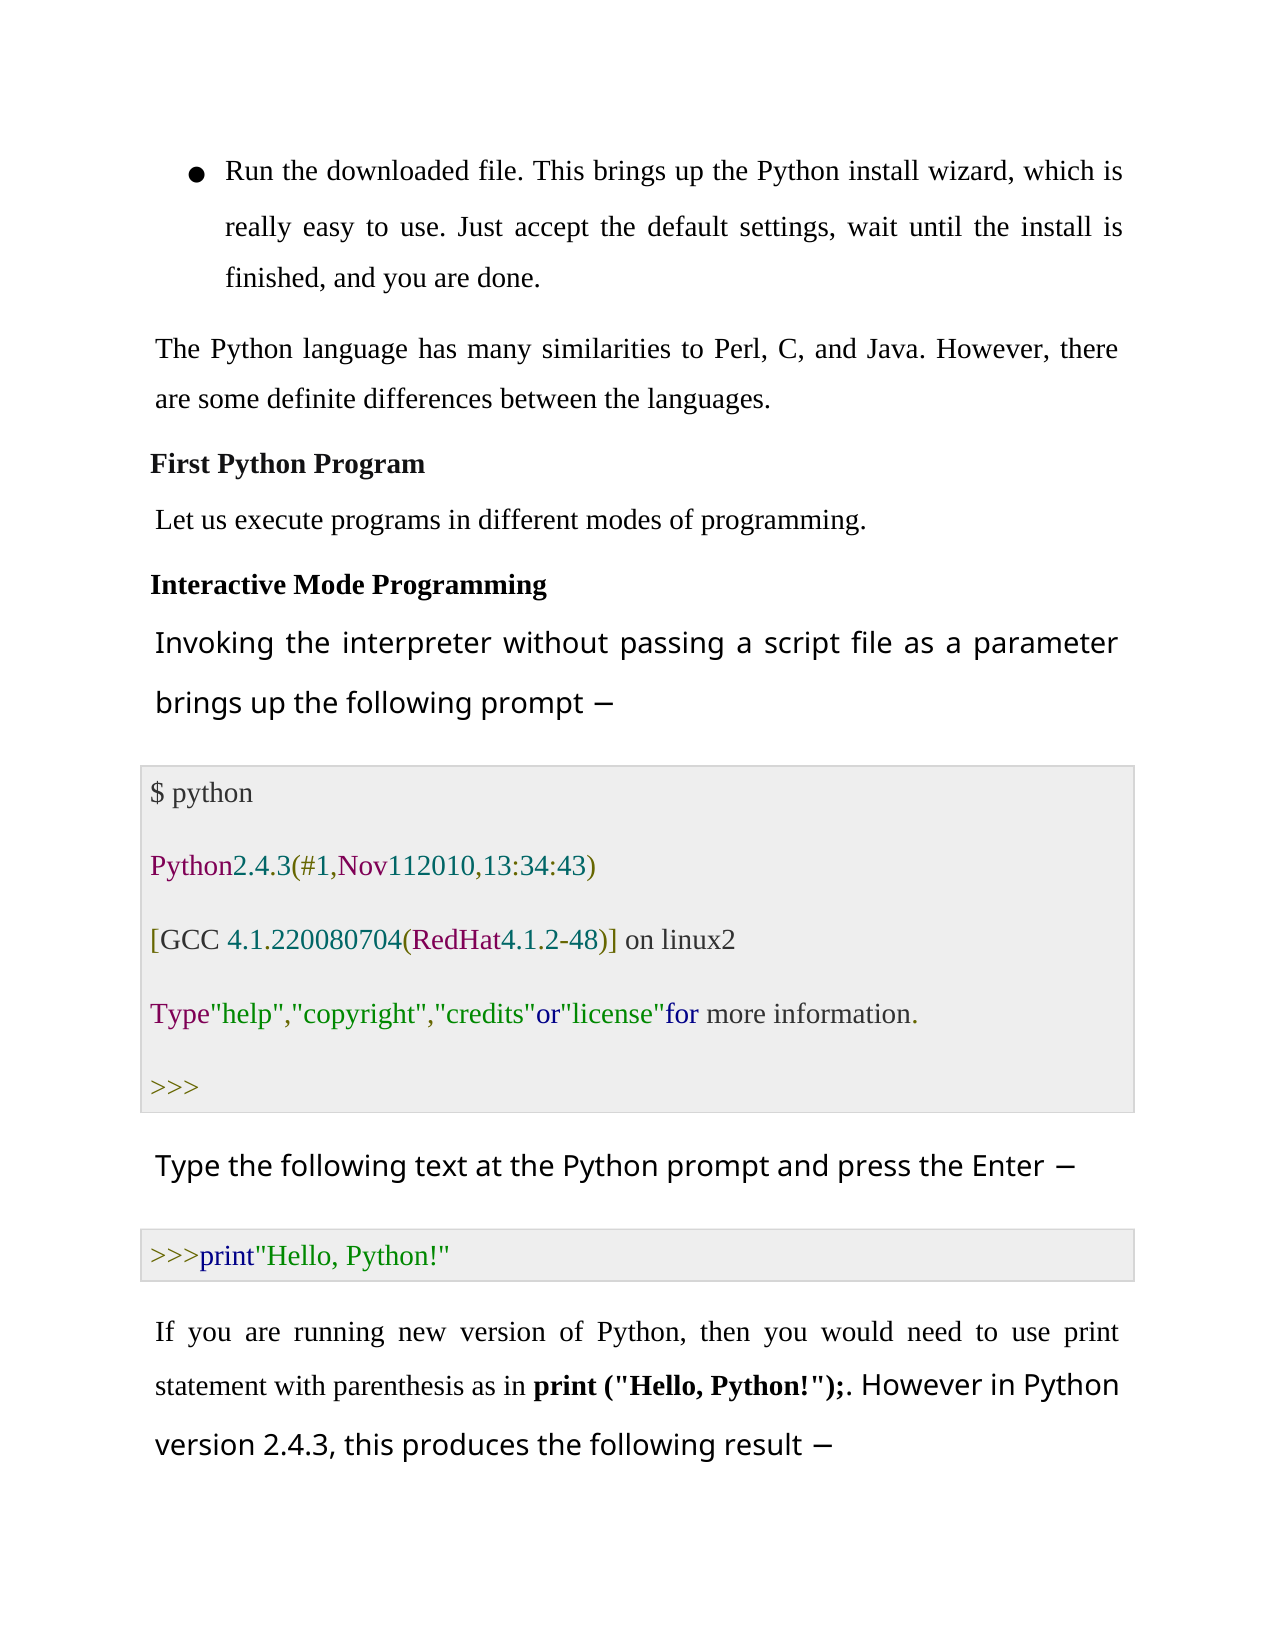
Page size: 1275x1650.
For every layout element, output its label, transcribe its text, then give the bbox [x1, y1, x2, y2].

text >>>print"Hello, Python!" [142, 1230, 1133, 1280]
text First Python Program [150, 447, 1120, 480]
text Interactive Mode Programming [150, 567, 1120, 601]
text [GCC 4.1.220080704(RedHat4.1.2-48)] on linux2 [142, 912, 1133, 956]
list Run the downloaded file. This brings up the Python install wizard, which is really easy to use. Just accept the default settings, wait until the install is finished, and you are done. [187, 150, 1125, 293]
text $ python [142, 767, 1133, 808]
text Let us execute programs in different modes of programming. [155, 502, 1120, 535]
text The Python language has many similarities to Perl, C, and Java. However, there are some definite differences between the languages. [155, 331, 1120, 415]
text >>> [142, 1060, 1133, 1112]
text Python2.4.3(#1,Nov112010,13:34:43) [142, 839, 1133, 882]
text If you are running new version of Python, then you would need to use print statement with parenthesis as in print ("Hello, Python!"); [155, 1314, 1120, 1464]
text Type"help","copyright","credits"or"license"for more information. [142, 986, 1133, 1029]
